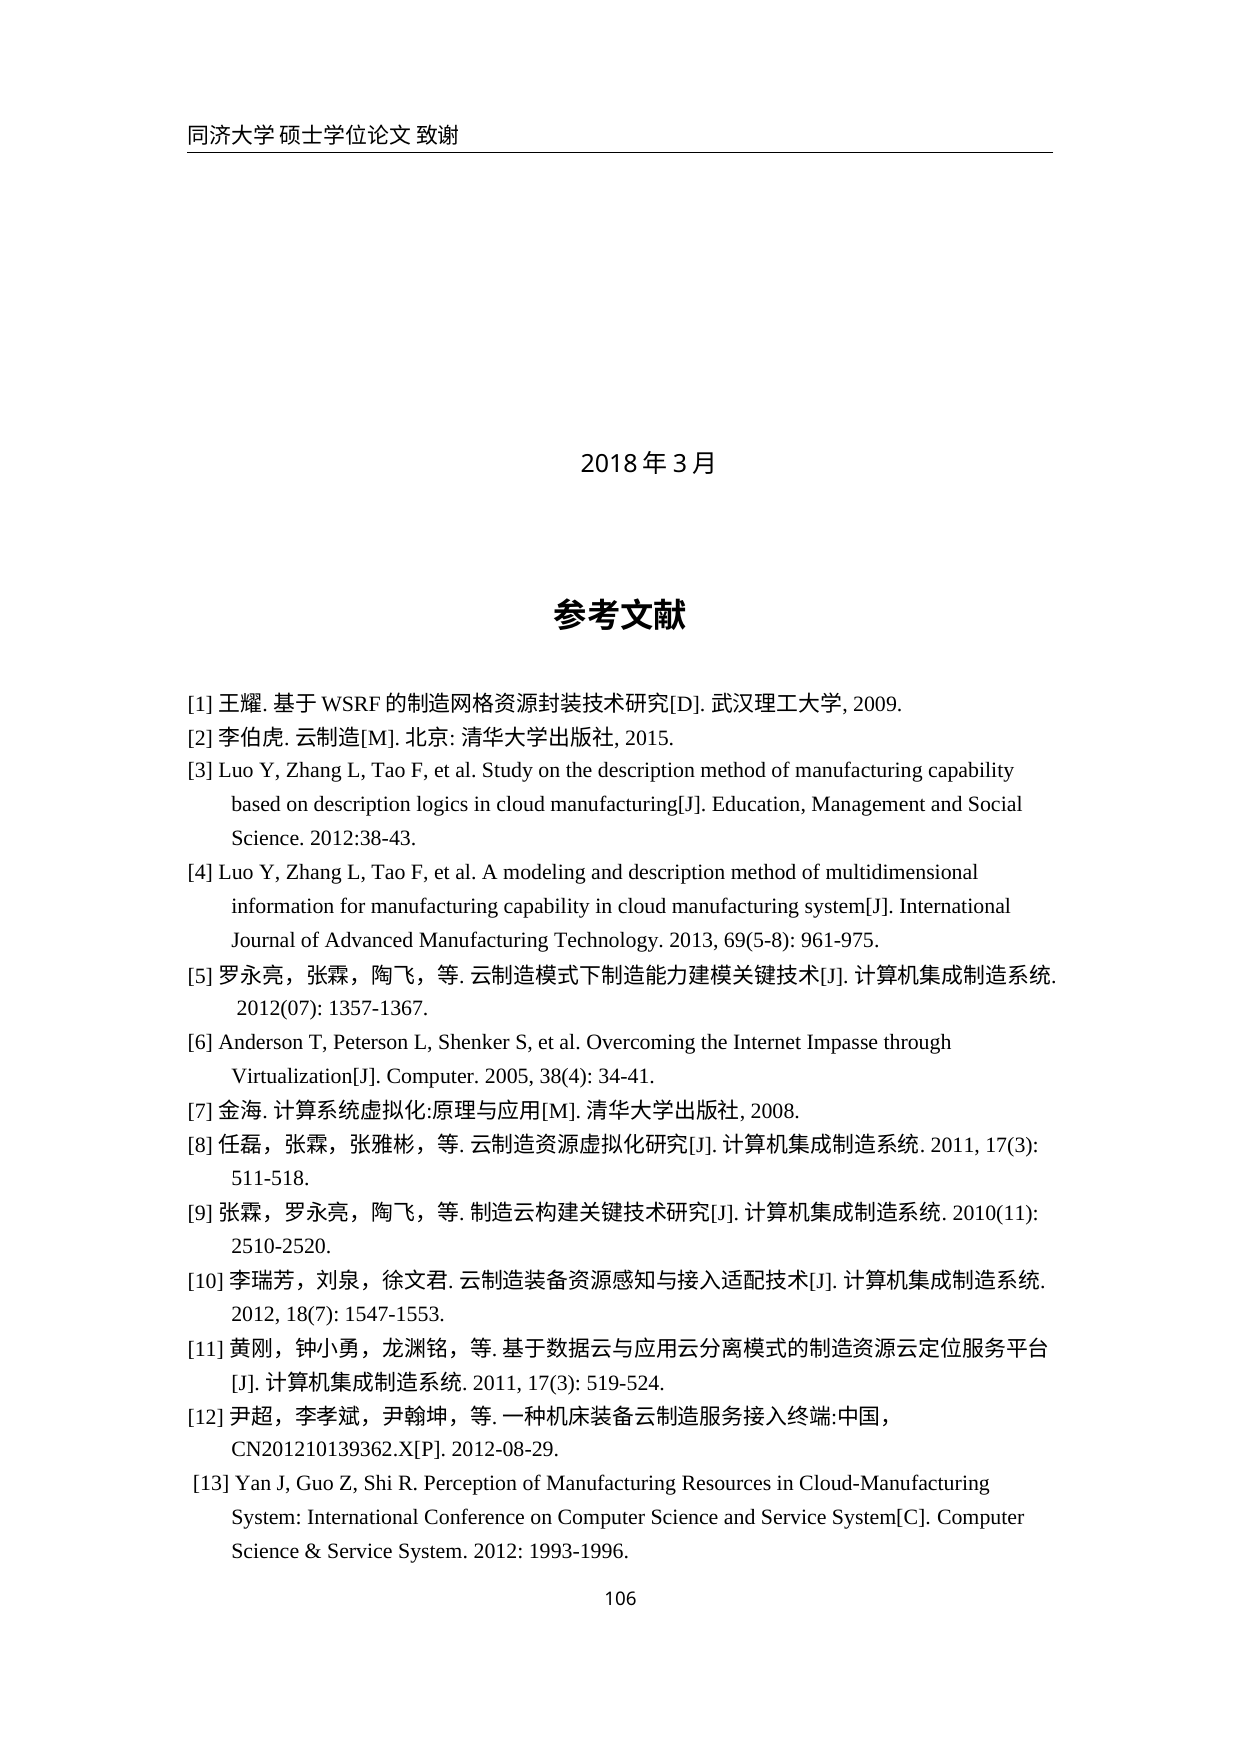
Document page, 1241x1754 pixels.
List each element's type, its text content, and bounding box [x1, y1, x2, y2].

text [9] 张霖，罗永亮，陶飞，等. 制造云构建关键技术研究[J]. 计算机集成制造系统. 2010(11): 2510-2520. [187, 1194, 1053, 1262]
text 2018年3月 [187, 428, 1053, 496]
text [11] 黄刚，钟小勇，龙渊铭，等. 基于数据云与应用云分离模式的制造资源云定位服务平台[J]. 计算机集成制造系统. 2011, 17(3): 519-524. [187, 1330, 1053, 1398]
text [12] 尹超，李孝斌，尹翰坤，等. 一种机床装备云制造服务接入终端:中国，CN201210139362.X[P]. 2012-08-29. [187, 1398, 1053, 1466]
text [8] 任磊，张霖，张雅彬，等. 云制造资源虚拟化研究[J]. 计算机集成制造系统. 2011, 17(3): 511-518. [187, 1126, 1053, 1194]
text [2] 李伯虎. 云制造[M]. 北京: 清华大学出版社, 2015. [187, 719, 1053, 753]
subtitle 参考文献 [187, 579, 1053, 647]
text [7] 金海. 计算系统虚拟化:原理与应用[M]. 清华大学出版社, 2008. [187, 1092, 1053, 1126]
text [3] Luo Y, Zhang L, Tao F, et al. Study on the description method of manufacturing capability based on description logics in cloud manufacturing[J]. Education, Management and Social Science. 2012:38-43. [187, 753, 1053, 855]
text [4] Luo Y, Zhang L, Tao F, et al. A modeling and description method of multidimensional information for manufacturing capability in cloud manufacturing system[J]. International Journal of Advanced Manufacturing Technology. 2013, 69(5-8): 961-975. [187, 855, 1053, 957]
text [5] 罗永亮，张霖，陶飞，等. 云制造模式下制造能力建模关键技术[J]. 计算机集成制造系统. 2012(07): 1357-1367. [187, 957, 1053, 1024]
text [13] Yan J, Guo Z, Shi R. Perception of Manufacturing Resources in Cloud-Manufacturing System: International Conference on Computer Science and Service System[C]. Computer Science & Service System. 2012: 1993-1996. [187, 1466, 1053, 1568]
text [6] Anderson T, Peterson L, Shenker S, et al. Overcoming the Internet Impasse through Virtualization[J]. Computer. 2005, 38(4): 34-41. [187, 1024, 1053, 1092]
text [1] 王耀. 基于WSRF的制造网格资源封装技术研究[D]. 武汉理工大学, 2009. [187, 685, 1053, 719]
text [10] 李瑞芳，刘泉，徐文君. 云制造装备资源感知与接入适配技术[J]. 计算机集成制造系统. 2012, 18(7): 1547-1553. [187, 1262, 1053, 1330]
